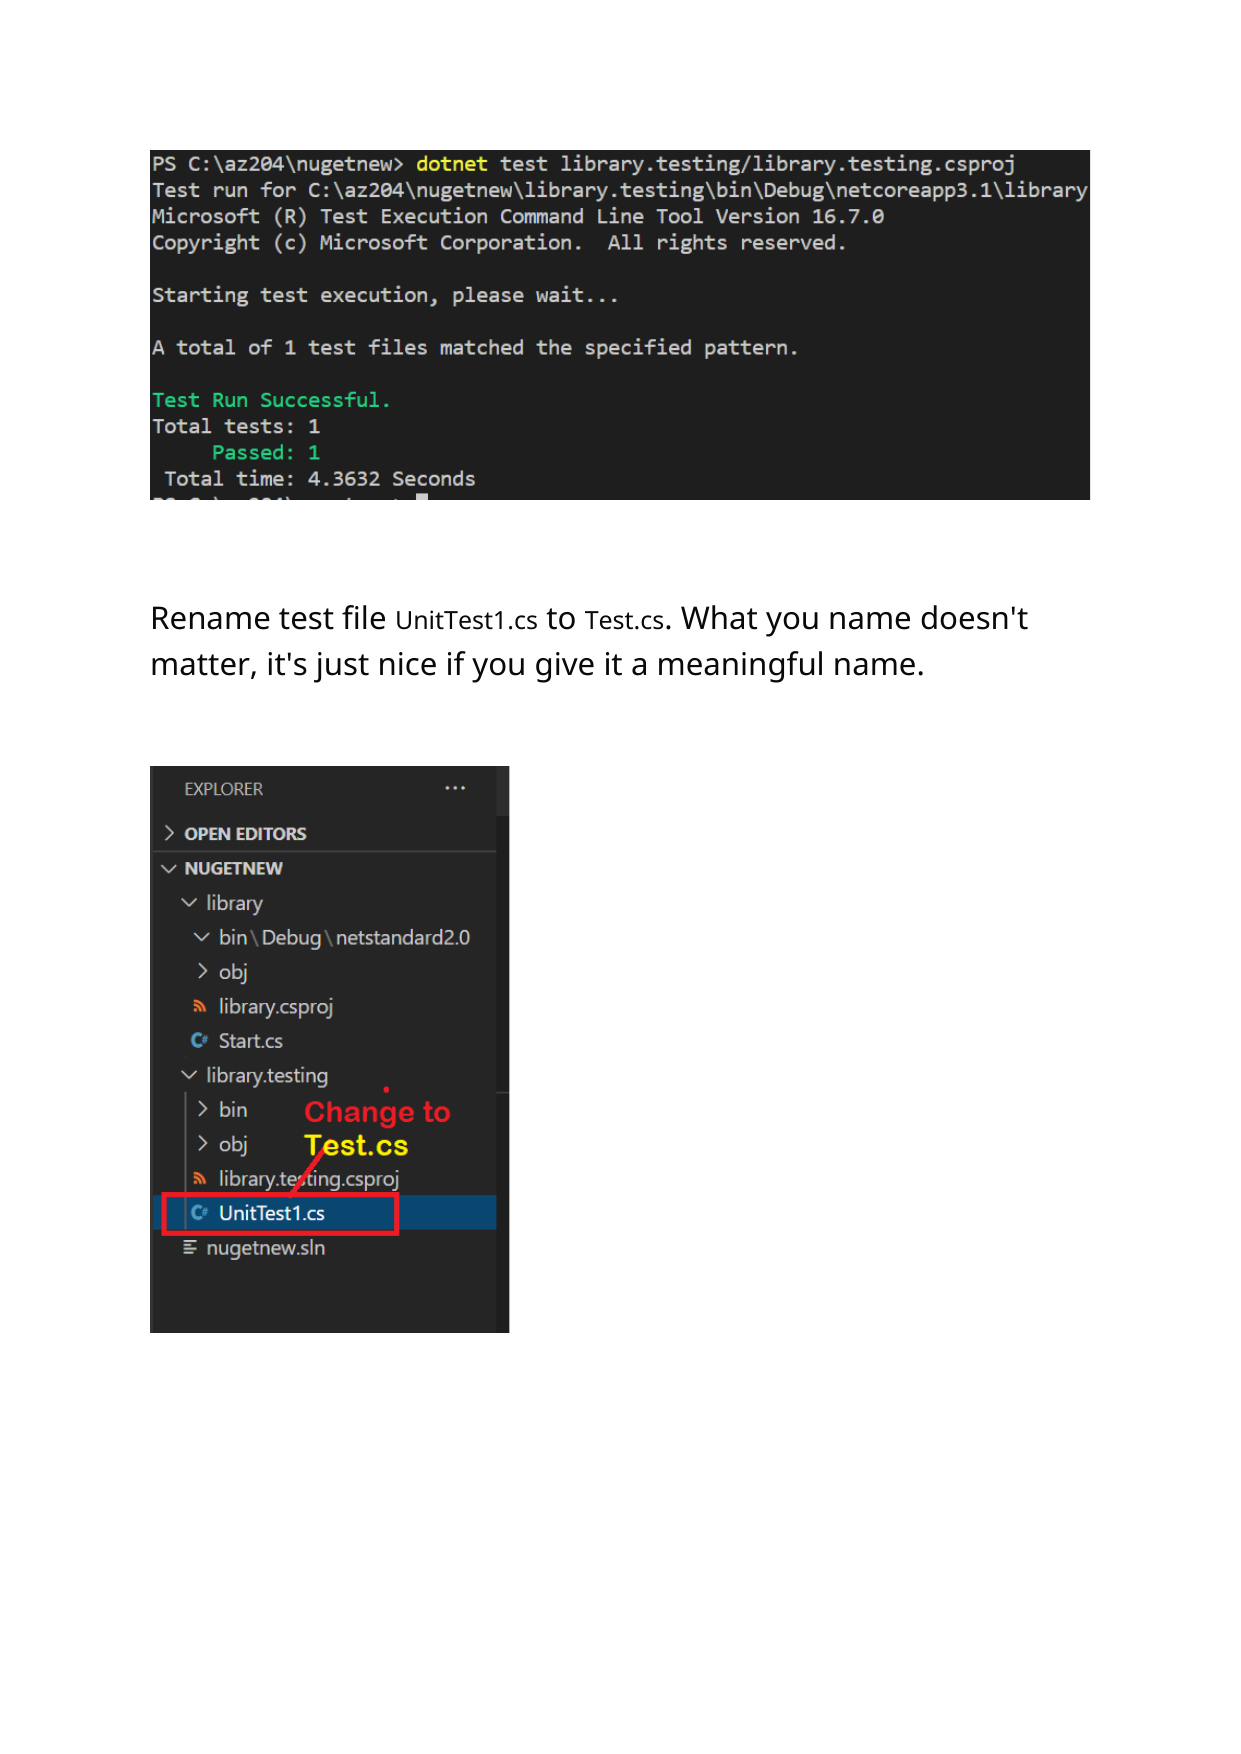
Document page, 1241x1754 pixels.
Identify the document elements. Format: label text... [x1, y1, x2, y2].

picture [150, 766, 510, 1333]
text Rename test file UnitTest1.cs to Test.cs. What you name doesn't matter, it's just nice if you give it a meaningful name. [150, 596, 1090, 684]
picture [150, 150, 1091, 500]
